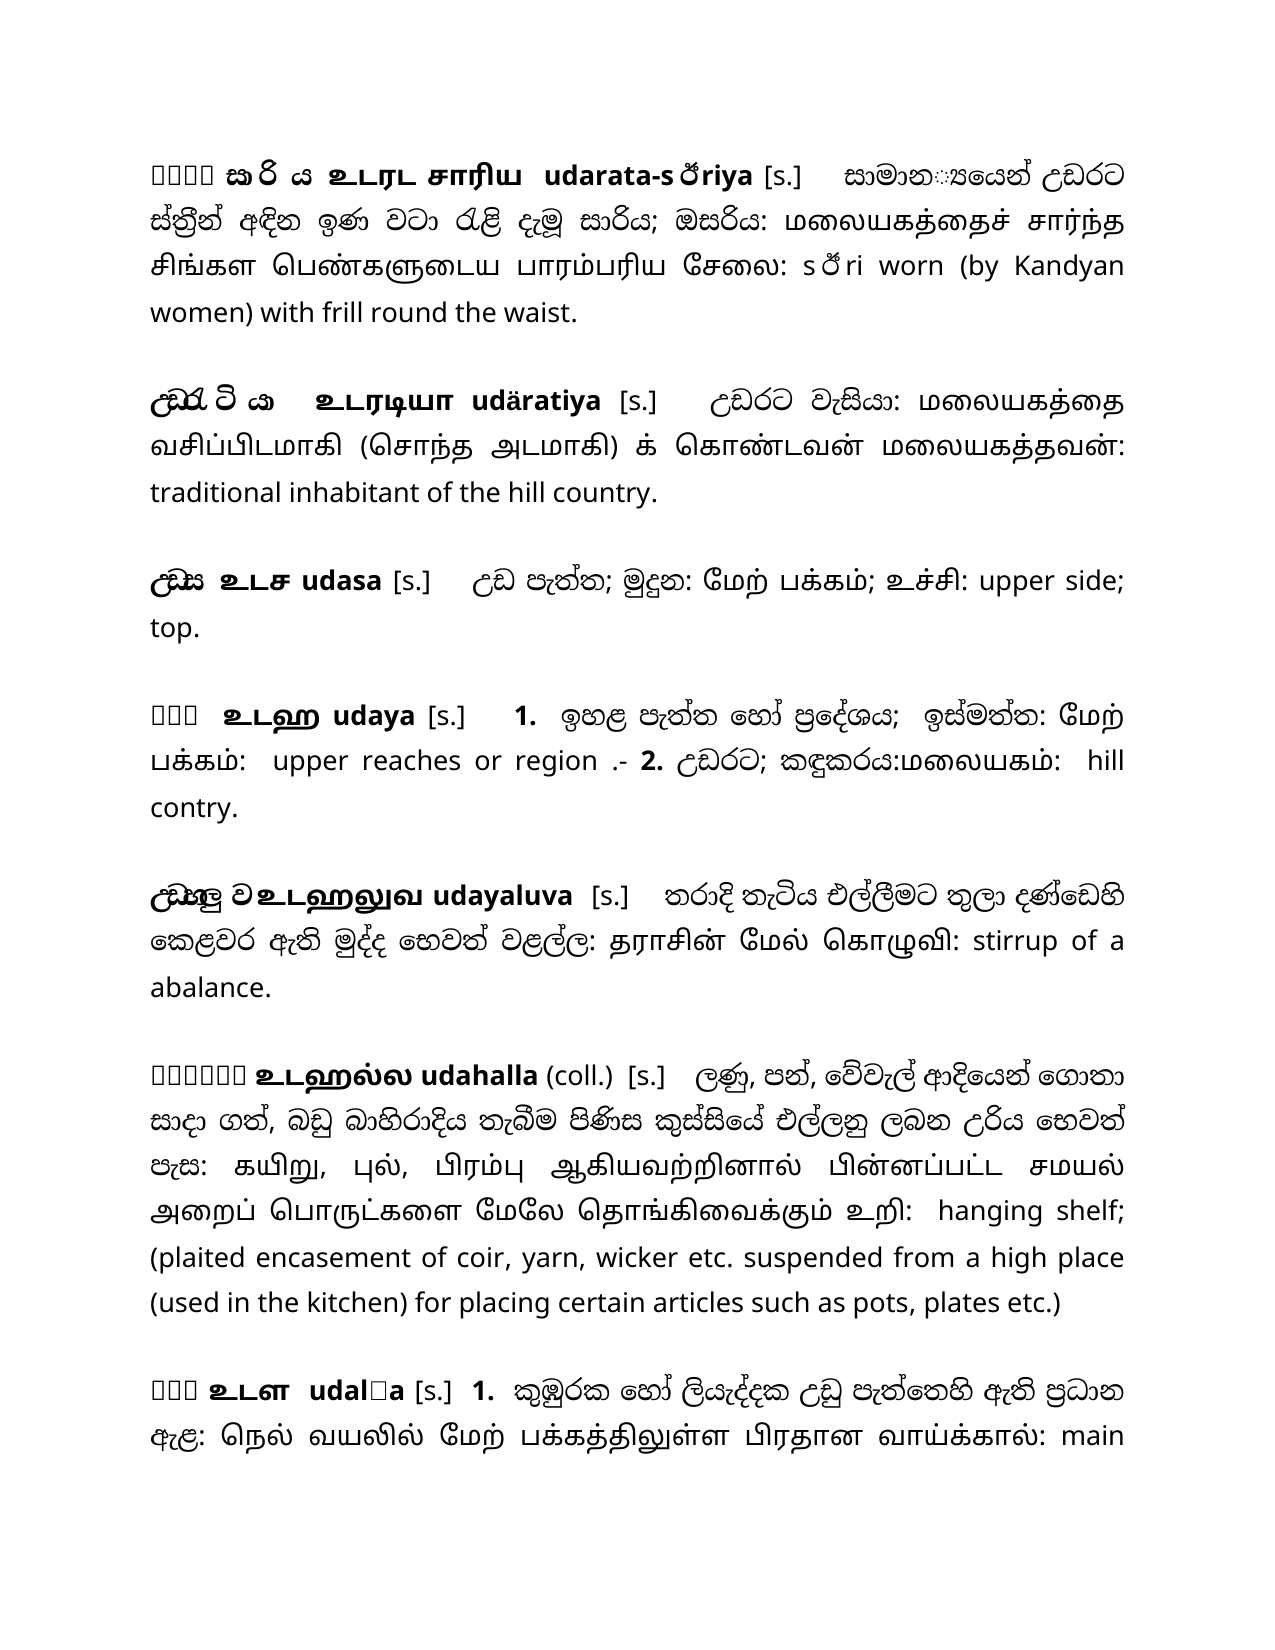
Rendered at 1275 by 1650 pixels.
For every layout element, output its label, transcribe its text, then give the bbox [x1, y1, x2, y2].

text උඩරට සාරිය உடரட சாரிய udarata-sඊriya [s.] සාමාන්‍යයෙන් උඩරට ස්ත‍්‍රීන් අඳින ඉණ වටා රැළි දැමූ සාරිය; ඔසරිය: மலையகத்தைச் சார்ந்த சிங்கள பெண்களுடைய பாரம்பரிய சேலை: sඊri worn (by Kandyan women) with frill round the waist. [150, 150, 1125, 330]
text උඩහණ්ණ உடஹல்ல udahalla (coll.) [s.] ලණු, පන්, වේවැල් ආදියෙන් ගොතා සාදා ගත්, බඩු බාහිරාදිය තැබීම පිණිස කුස්සියේ එල්ලනු ලබන උරිය භෙවත් පැස: கயிறு, புல், பிரம்பு ஆகியவற்றினால் பின்னப்பட்ட சமயல் அறைப் பொருட்களை மேலே தொங்கிவைக்கும் உறி: hanging shelf; (plaited encasement of coir, yarn, wicker etc. suspended from a high place (used in the kitchen) for placing certain articles such as pots, plates etc.) [150, 1050, 1125, 1320]
text උඩහලුව உடஹலுவ udayaluva [s.] තරාදි තැටිය එල්ලීමට තුලා දණ්ඩෙහි කෙළවර ඇති මුද්ද භෙවත් වළල්ල: தராசின் மேல் கொழுவி: stirrup of a abalance. [150, 870, 1125, 1005]
text උඩහ உடஹ udaya [s.] 1. ඉහළ පැත්ත හෝ ප‍්‍රදේශය; ඉස්මත්ත: மேற் பக்கம்: upper reaches or region .- 2. උඩරට; කඳුකරය:மலையகம்: hill contry. [150, 690, 1125, 825]
text උඩස உடச udasa [s.] උඩ පැත්ත; මුදුන: மேற் பக்கம்; உச்சி: upper side; top. [150, 555, 1125, 645]
text උඩරැටියා உடரடியா udäratiya [s.] උඩරට වැසියා: மலையகத்தை வசிப்பிடமாகி (சொந்த அடமாகி) க் கொண்டவன் மலையகத்தவன்: traditional inhabitant of the hill country. [150, 375, 1125, 510]
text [150, 1365, 1125, 1455]
